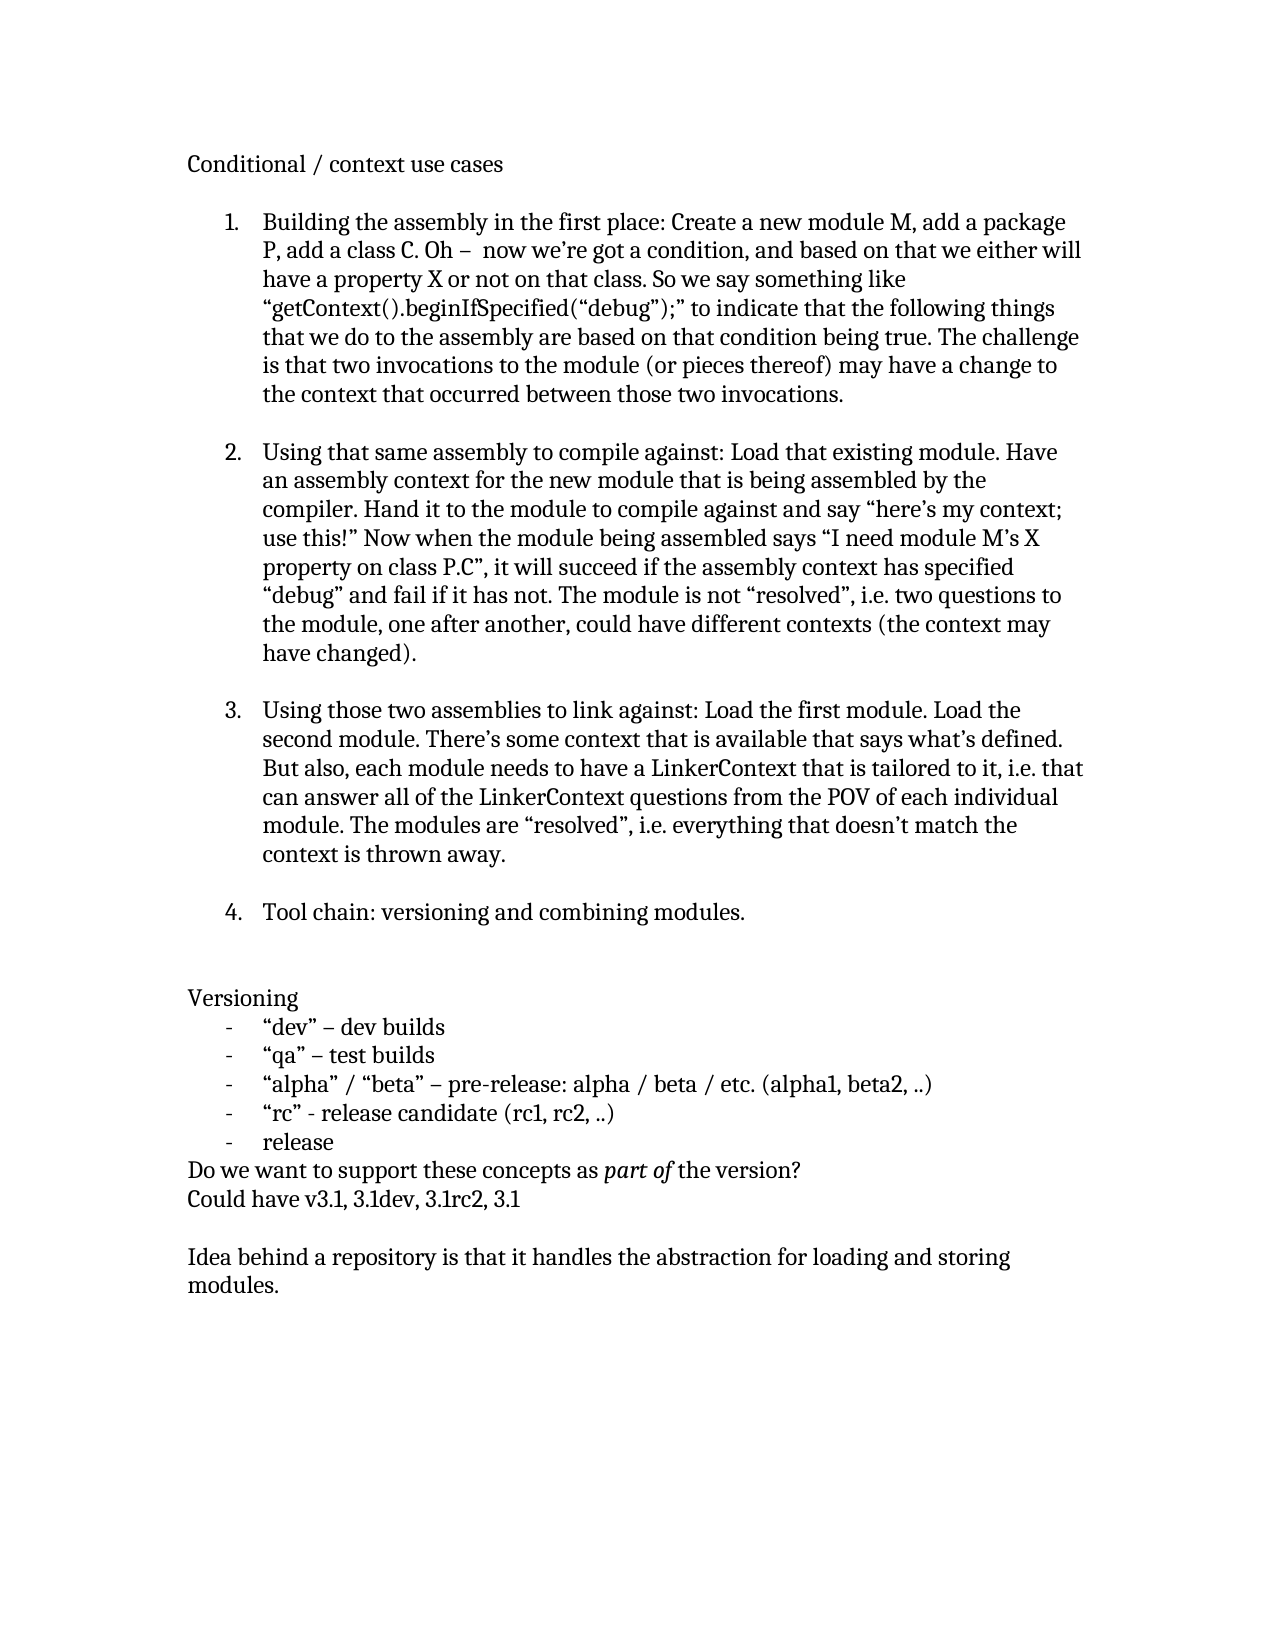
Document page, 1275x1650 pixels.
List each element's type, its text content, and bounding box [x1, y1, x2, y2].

list Using those two assemblies to link against: Load the first module. Load the second module. There’s some context that is available that says what’s defined. But also, each module needs to have a LinkerContext that is tailored to it, i.e. that can answer all of the LinkerContext questions from the POV of each individual module. The modules are “resolved”, i.e. everything that doesn’t match the context is thrown away. [225, 696, 1087, 869]
list “rc” - release candidate (rc1, rc2, ..) [225, 1099, 1087, 1127]
text Do we want to support these concepts as part of the version? [187, 1156, 1087, 1185]
list “qa” – test builds [225, 1041, 1087, 1070]
text Versioning [187, 984, 1087, 1012]
list “alpha” / “beta” – pre-release: alpha / beta / etc. (alpha1, beta2, ..) [225, 1070, 1087, 1099]
list “dev” – dev builds [225, 1012, 1087, 1041]
text Could have v3.1, 3.1dev, 3.1rc2, 3.1 [187, 1185, 1087, 1214]
list Building the assembly in the first place: Create a new module M, add a package P, add a class C. Oh – now we’re got a condition, and based on that we either will have a property X or not on that class. So we say something like “getContext().beginIfSpecified(“debug”);” to indicate that the following things that we do to the assembly are based on that condition being true. The challenge is that two invocations to the module (or pieces thereof) may have a change to the context that occurred between those two invocations. [225, 207, 1087, 409]
list Tool chain: versioning and combining modules. [225, 897, 1087, 926]
text Idea behind a repository is that it handles the abstraction for loading and storing modules. [187, 1242, 1087, 1300]
list Using that same assembly to compile against: Load that existing module. Have an assembly context for the new module that is being assembled by the compiler. Hand it to the module to compile against and say “here’s my context; use this!” Now when the module being assembled says “I need module M’s X property on class P.C”, it will succeed if the assembly context has specified “debug” and fail if it has not. The module is not “resolved”, i.e. two questions to the module, one after another, could have different contexts (the context may have changed). [225, 437, 1087, 667]
list release [225, 1127, 1087, 1156]
text Conditional / context use cases [187, 150, 1087, 179]
